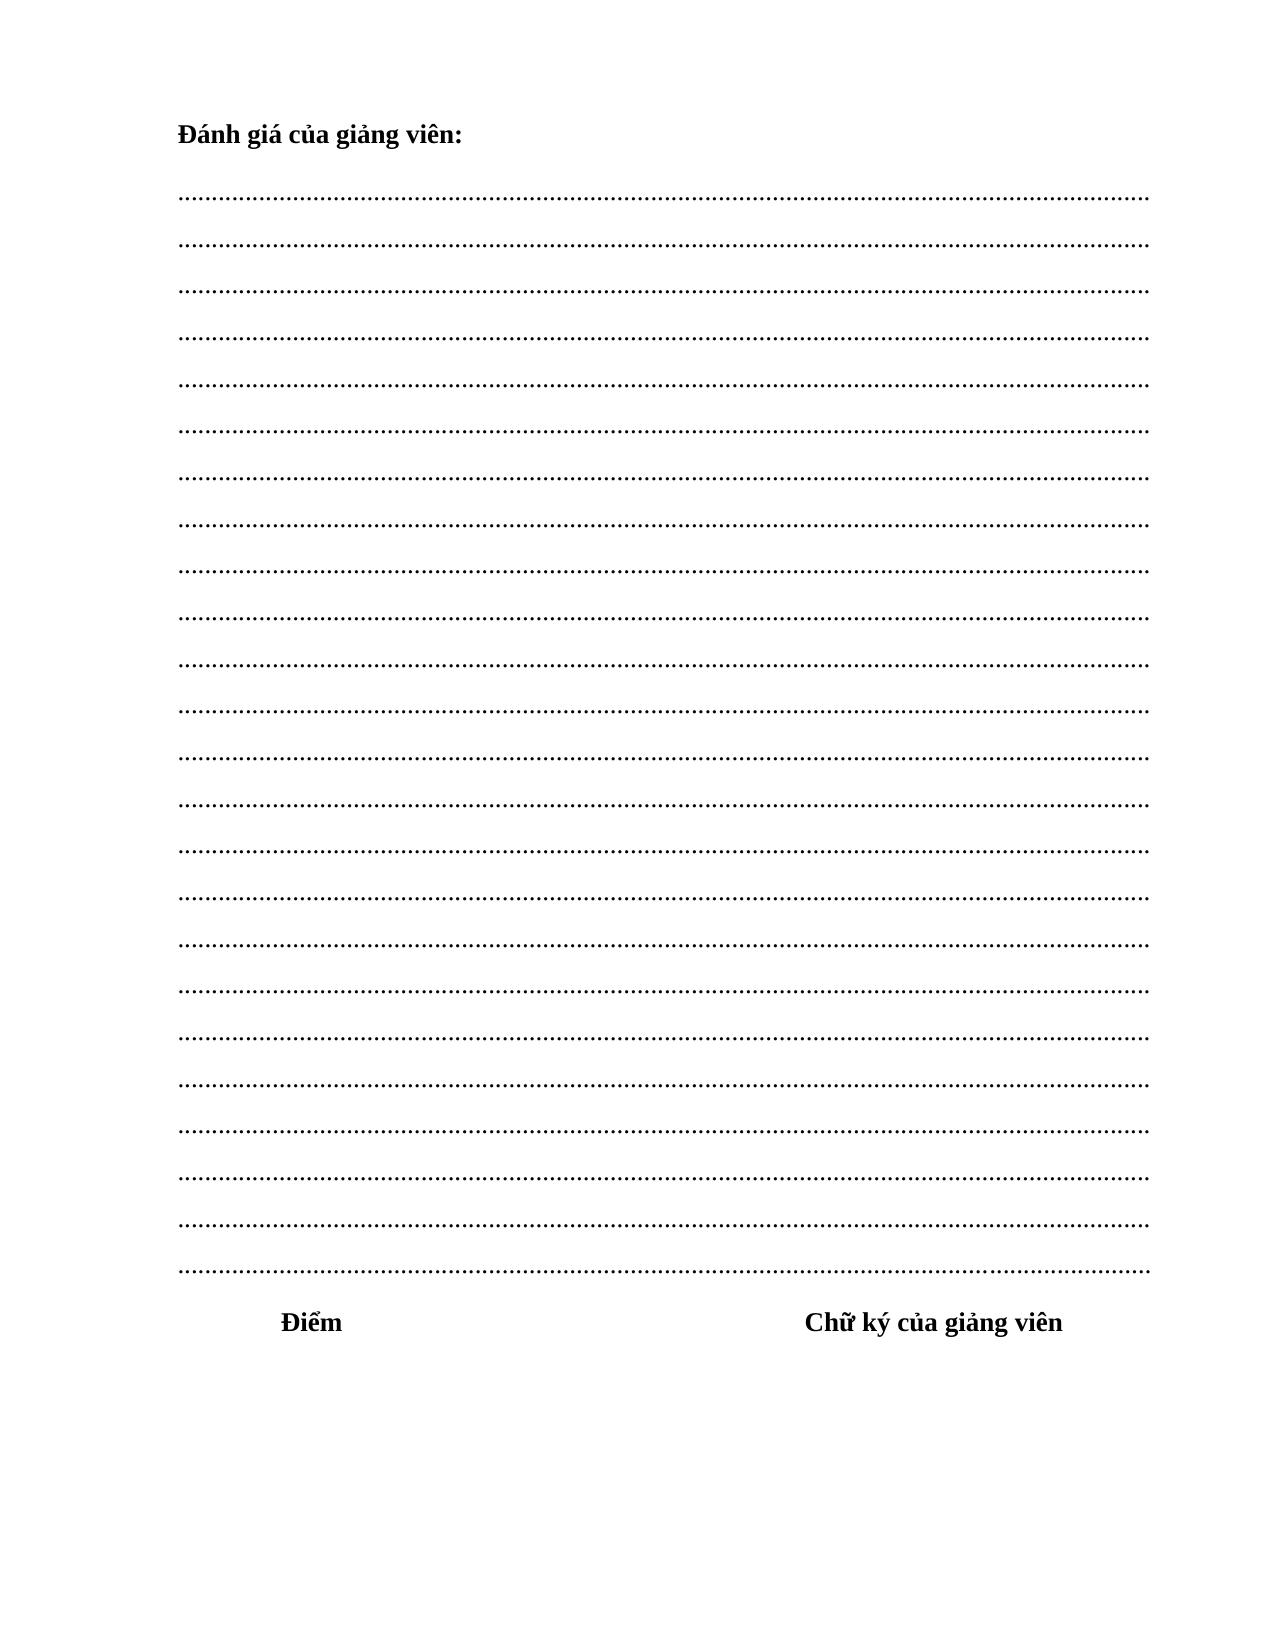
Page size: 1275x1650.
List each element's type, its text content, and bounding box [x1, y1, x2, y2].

text Đánh giá của giảng viên: [177, 118, 1157, 149]
text Điểm Chữ ký của giảng viên [177, 1306, 1157, 1337]
text ................................................................................................................................................................................................................................................................................................................................................................................................................................................................................................................................................................................................................................................................................................................................................................................................................................................................................................................................................................................................................................................................................................................................................................................................................................................................................................................................................................................................................................................................................................................................................................................................................................................................................................................................................................................................................................................................................................................................................................................................................................................................................................................................................................................................................................................................................................................................................................................................................................................................................................................................................................................................................................................................................................................................................................................................................................................................................................................................................................................................................................................................................................................................................................................................................................................................................................................................................................................................................................................................................................................................................................................................ [177, 175, 1157, 1280]
